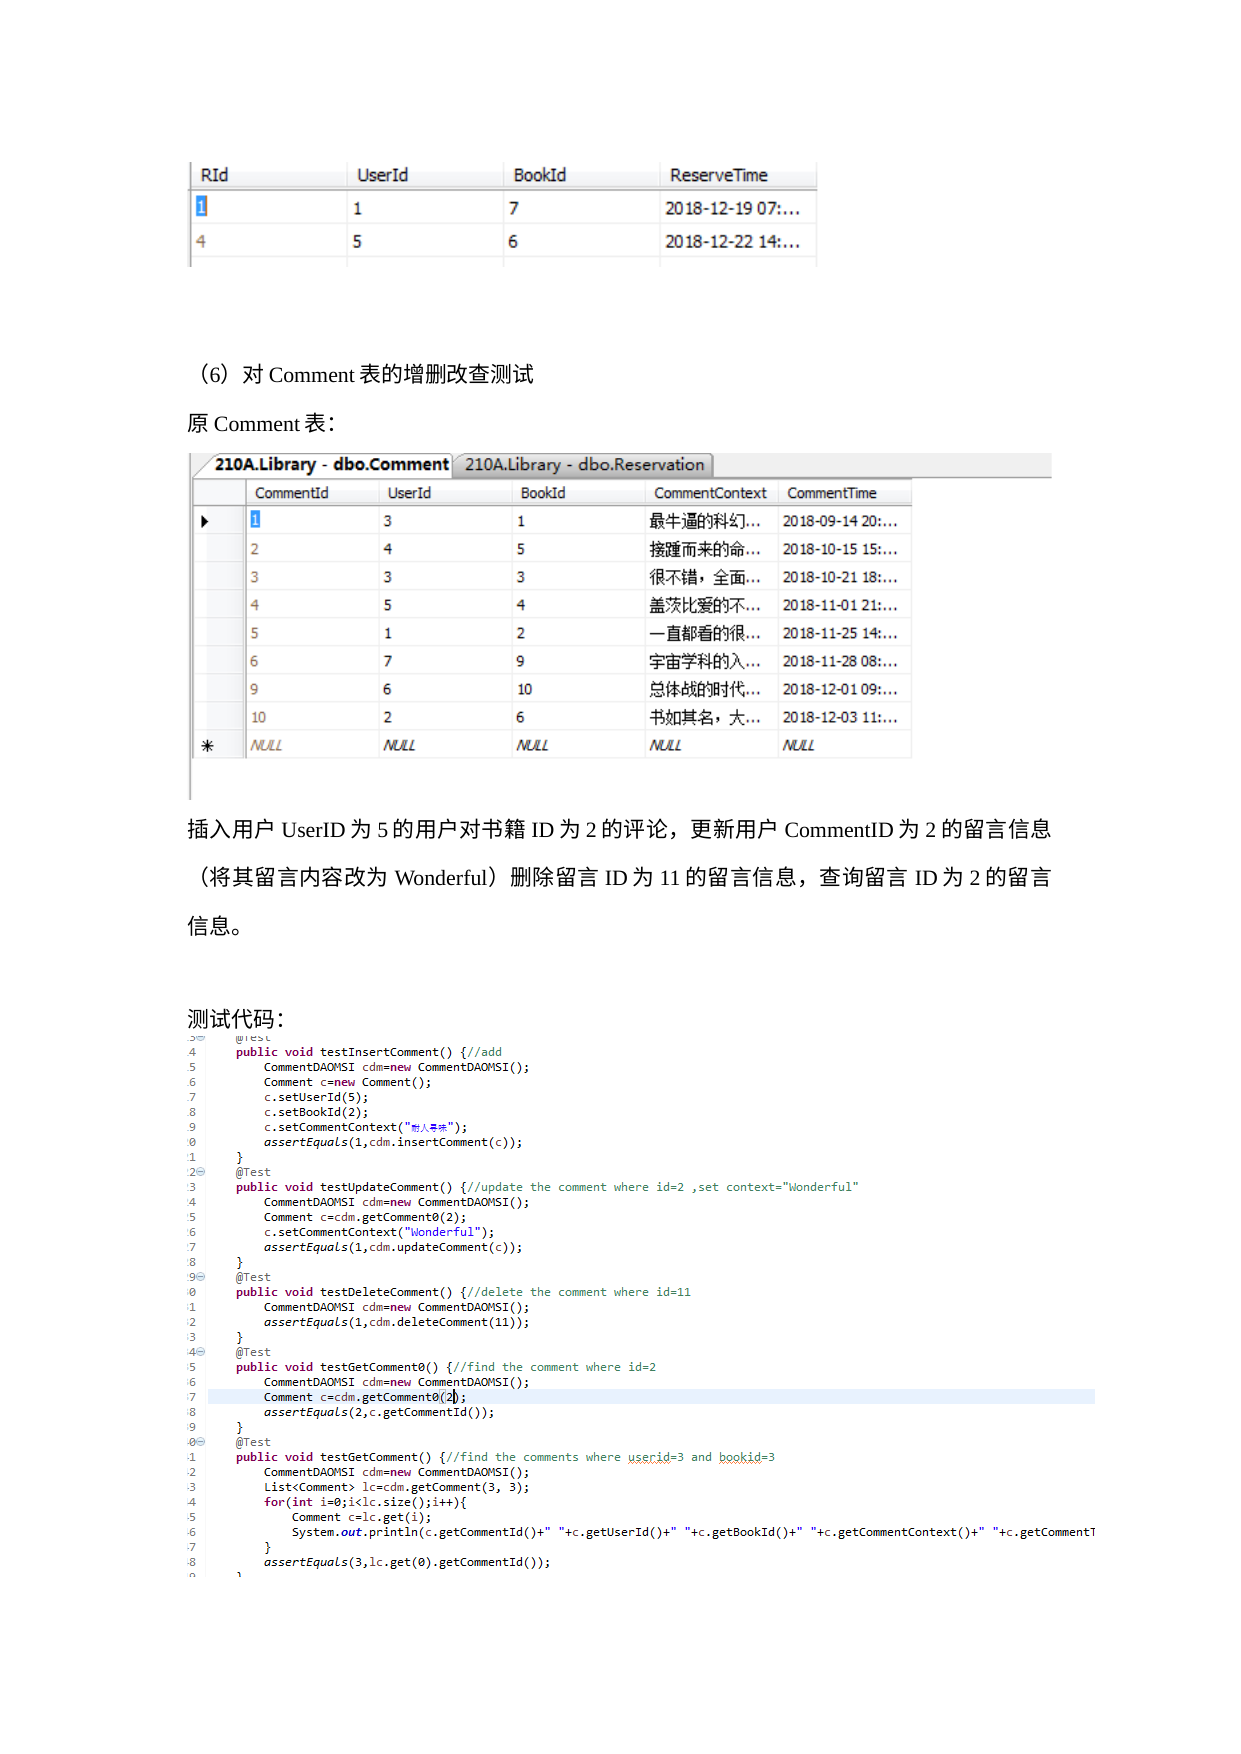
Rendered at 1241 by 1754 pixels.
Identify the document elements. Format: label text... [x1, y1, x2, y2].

text 测试代码： [187, 1002, 1053, 1034]
picture [187, 162, 852, 267]
picture [187, 453, 1052, 800]
text 插入用户UserID为5的用户对书籍ID为2的评论，更新用户CommentID为2的留言信息（将其留言内容改为Wonderful）删除留言ID为11的留言信息，查询留言ID为2的留言信息。 [187, 811, 1053, 941]
picture [187, 1034, 1095, 1577]
list 对Comment表的增删改查测试 [187, 357, 1053, 389]
list 原Comment表： [187, 405, 1053, 438]
